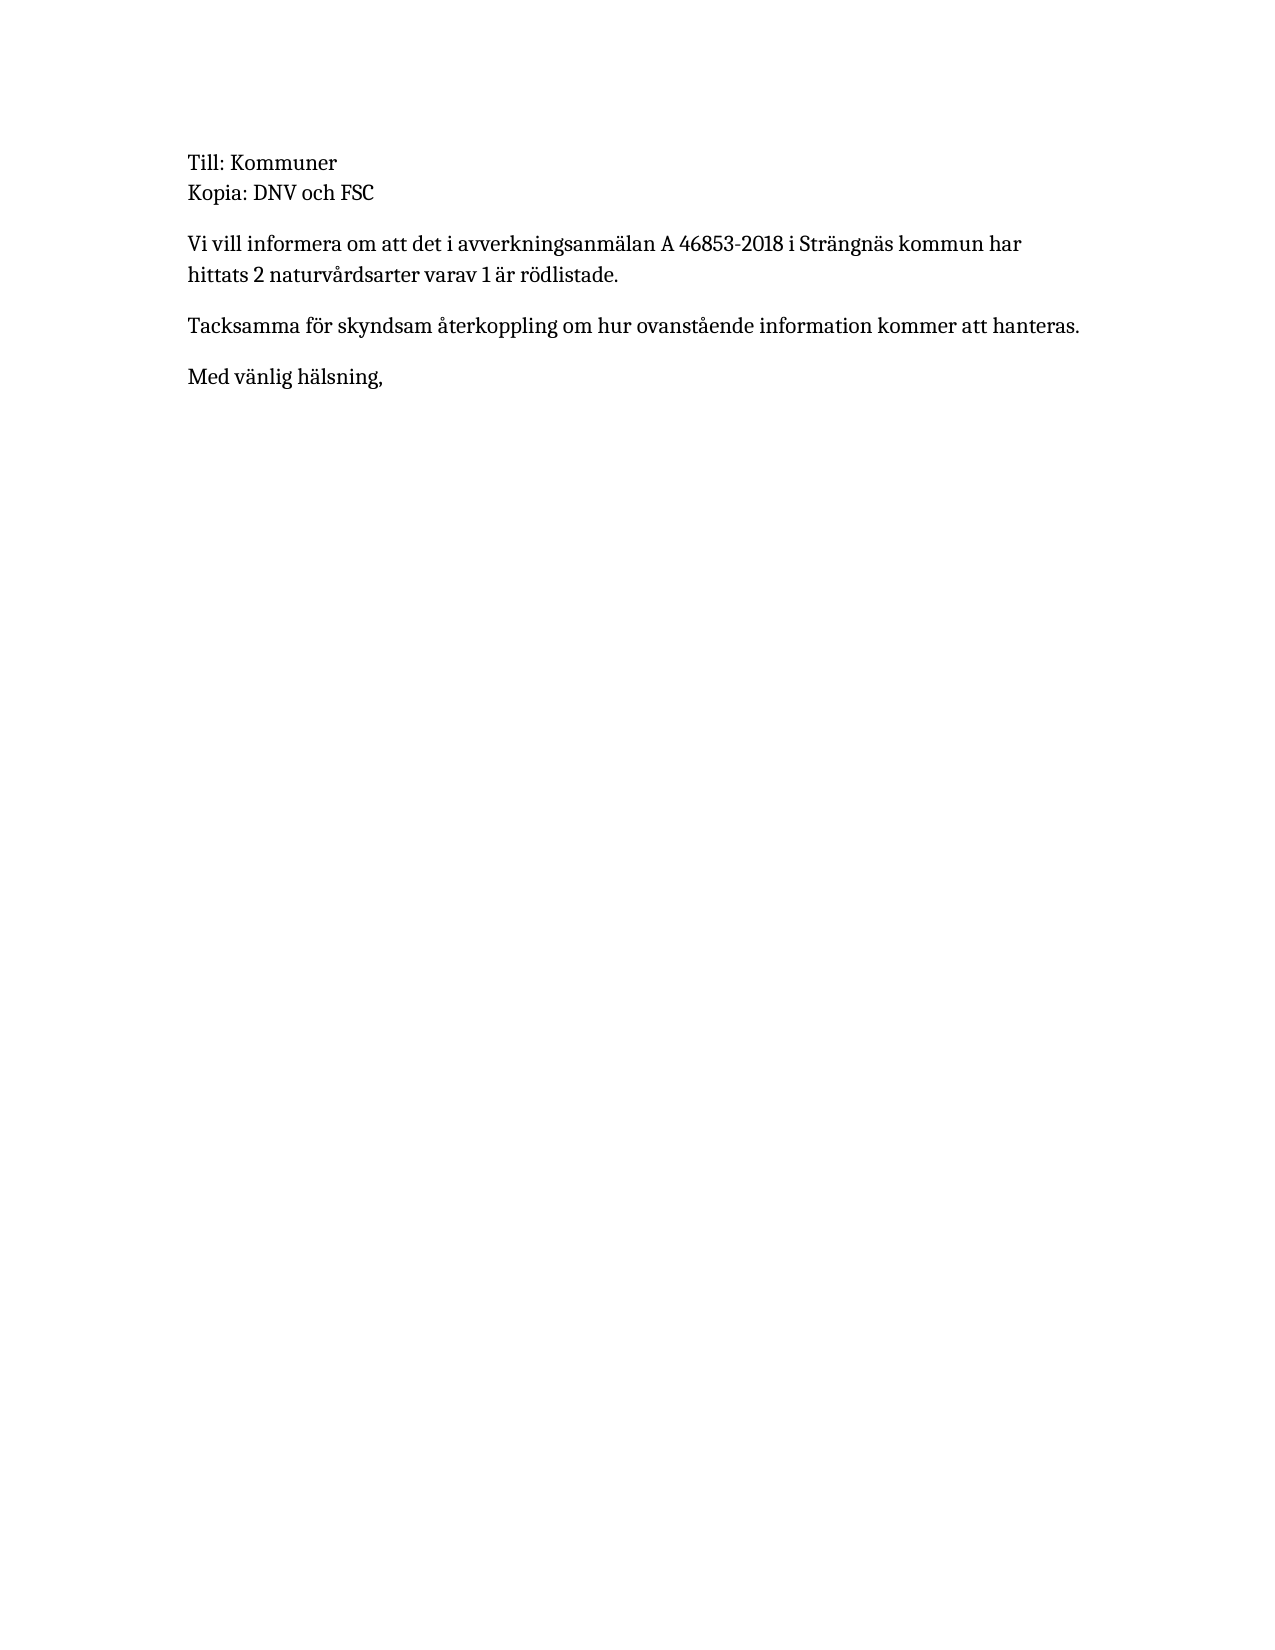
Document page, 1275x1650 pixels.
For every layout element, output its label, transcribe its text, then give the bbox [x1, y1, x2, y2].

text Vi vill informera om att det i avverkningsanmälan A 46853-2018 i Strängnäs kommun har hittats 2 naturvårdsarter varav 1 är rödlistade. [187, 231, 1087, 288]
text Tacksamma för skyndsam återkoppling om hur ovanstående information kommer att hanteras. [187, 312, 1087, 339]
text Till: Kommuner Kopia: DNV och FSC [187, 150, 1087, 207]
text Med vänlig hälsning, [187, 363, 1087, 420]
